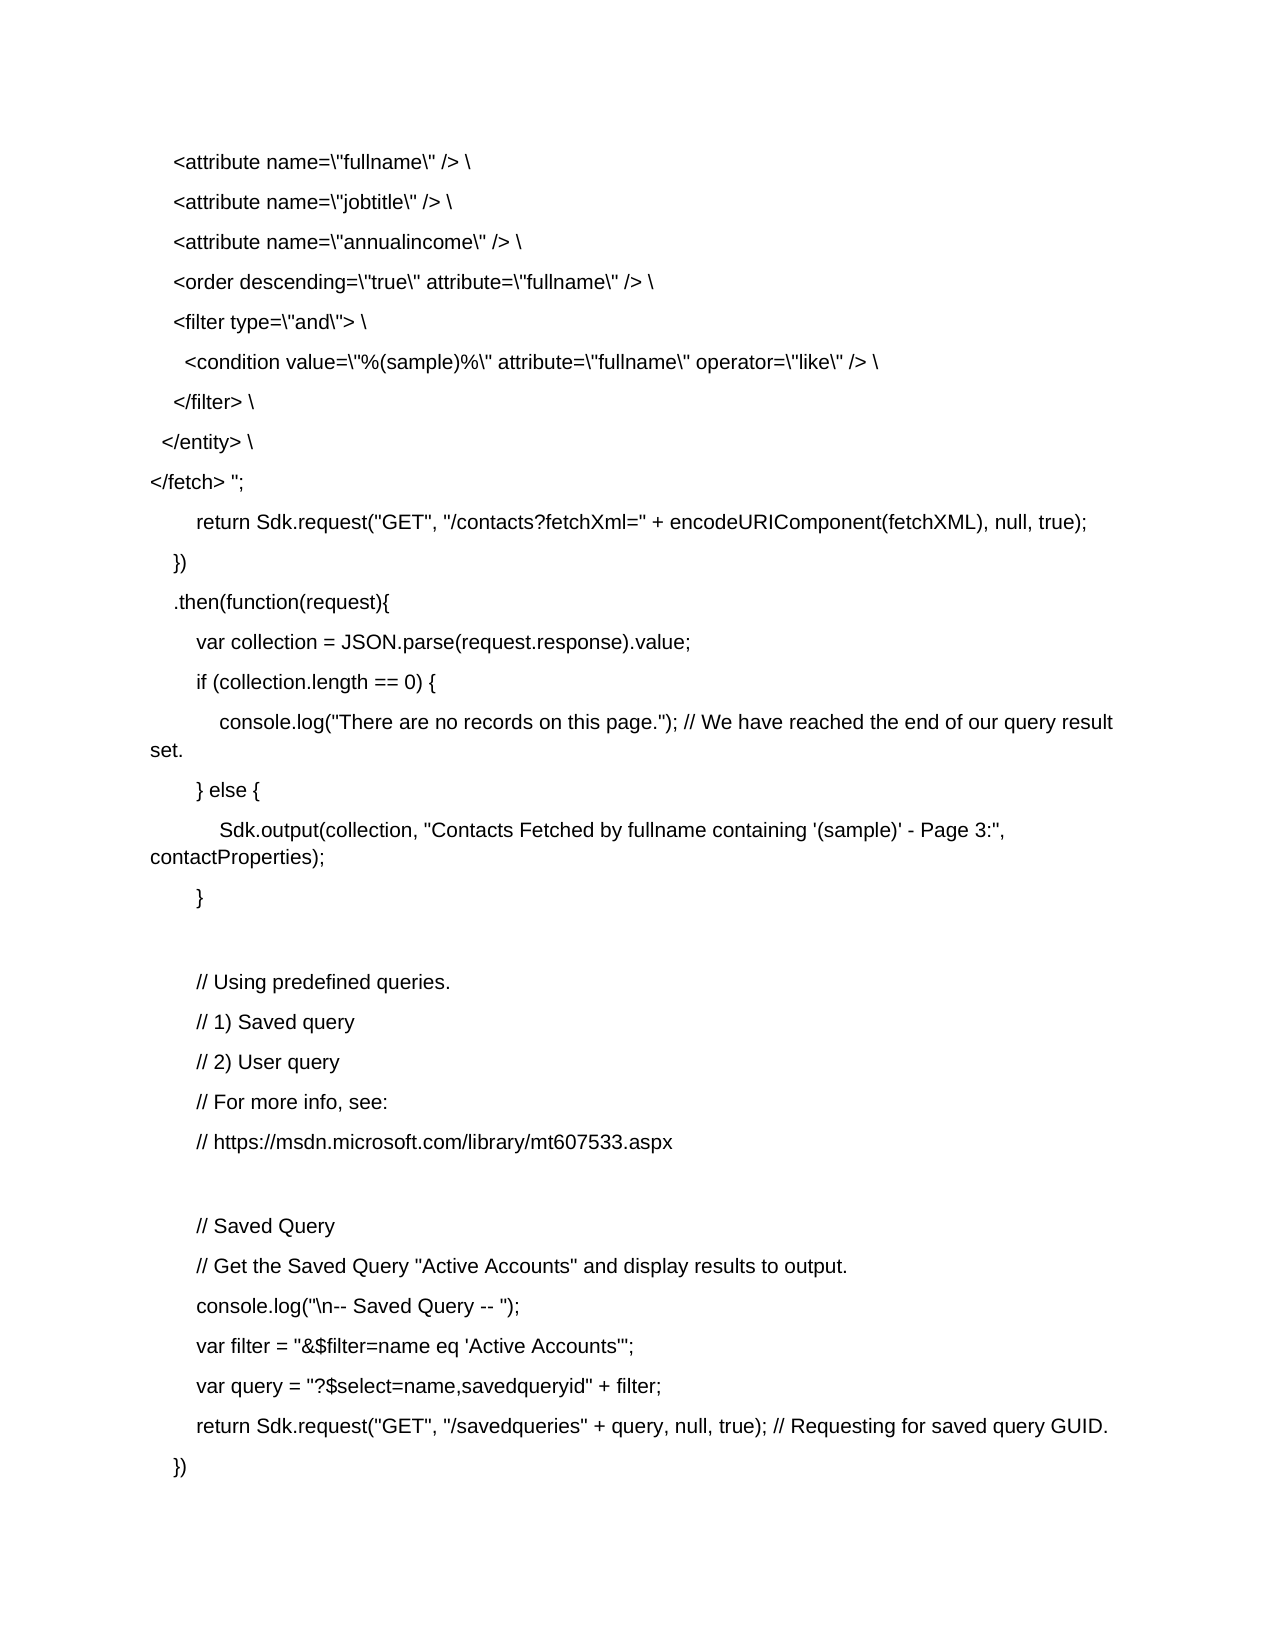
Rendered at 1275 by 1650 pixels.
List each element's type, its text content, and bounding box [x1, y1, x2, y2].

text } else { [150, 777, 1125, 801]
text <order descending=\"true\" attribute=\"fullname\" /> \ [150, 270, 1125, 294]
text var collection = JSON.parse(request.response).value; [150, 630, 1125, 654]
text } [150, 885, 1125, 909]
text // Using predefined queries. [150, 970, 1125, 994]
text if (collection.length == 0) { [150, 670, 1125, 694]
text <attribute name=\"jobtitle\" /> \ [150, 190, 1125, 214]
text }) [150, 550, 1125, 574]
text </filter> \ [150, 390, 1125, 414]
text Sdk.output(collection, "Contacts Fetched by fullname containing '(sample)' - Page 3:", contactProperties); [150, 817, 1125, 869]
text <attribute name=\"annualincome\" /> \ [150, 230, 1125, 254]
text // Saved Query [150, 1214, 1125, 1238]
text </fetch> "; [150, 470, 1125, 494]
text var filter = "&$filter=name eq 'Active Accounts'"; [150, 1334, 1125, 1358]
text // https://msdn.microsoft.com/library/mt607533.aspx [150, 1130, 1125, 1154]
text // For more info, see: [150, 1090, 1125, 1114]
text <attribute name=\"fullname\" /> \ [150, 150, 1125, 174]
text // 2) User query [150, 1050, 1125, 1074]
text </entity> \ [150, 430, 1125, 454]
text <condition value=\"%(sample)%\" attribute=\"fullname\" operator=\"like\" /> \ [150, 350, 1125, 374]
text console.log("There are no records on this page."); // We have reached the end of our query result set. [150, 710, 1125, 761]
text var query = "?$select=name,savedqueryid" + filter; [150, 1374, 1125, 1398]
text return Sdk.request("GET", "/contacts?fetchXml=" + encodeURIComponent(fetchXML), null, true); [150, 510, 1125, 534]
text }) [150, 1454, 1125, 1478]
text console.log("\n-- Saved Query -- "); [150, 1294, 1125, 1318]
text return Sdk.request("GET", "/savedqueries" + query, null, true); // Requesting for saved query GUID. [150, 1414, 1125, 1438]
text <filter type=\"and\"> \ [150, 310, 1125, 334]
text // Get the Saved Query "Active Accounts" and display results to output. [150, 1254, 1125, 1278]
text .then(function(request){ [150, 590, 1125, 614]
text // 1) Saved query [150, 1010, 1125, 1034]
